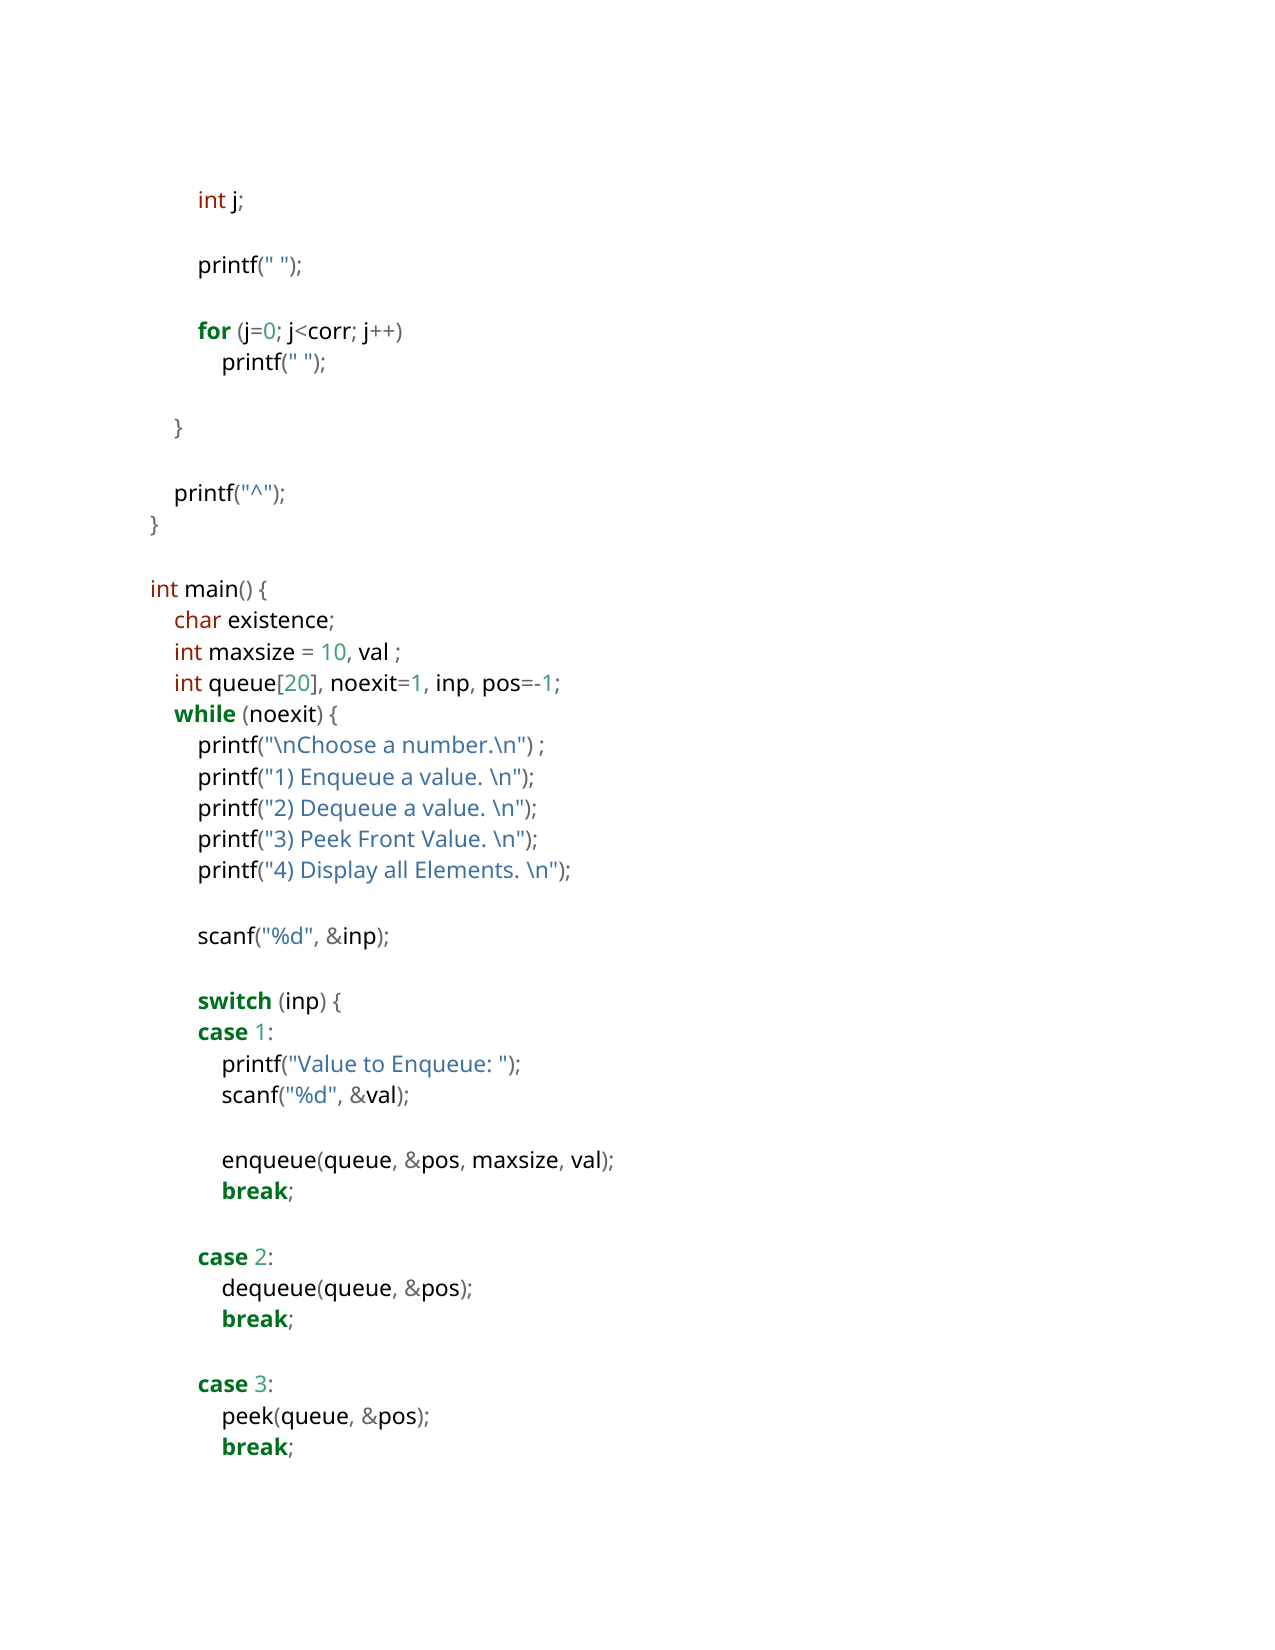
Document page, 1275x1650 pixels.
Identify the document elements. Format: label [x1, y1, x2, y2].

text [150, 150, 1125, 1496]
